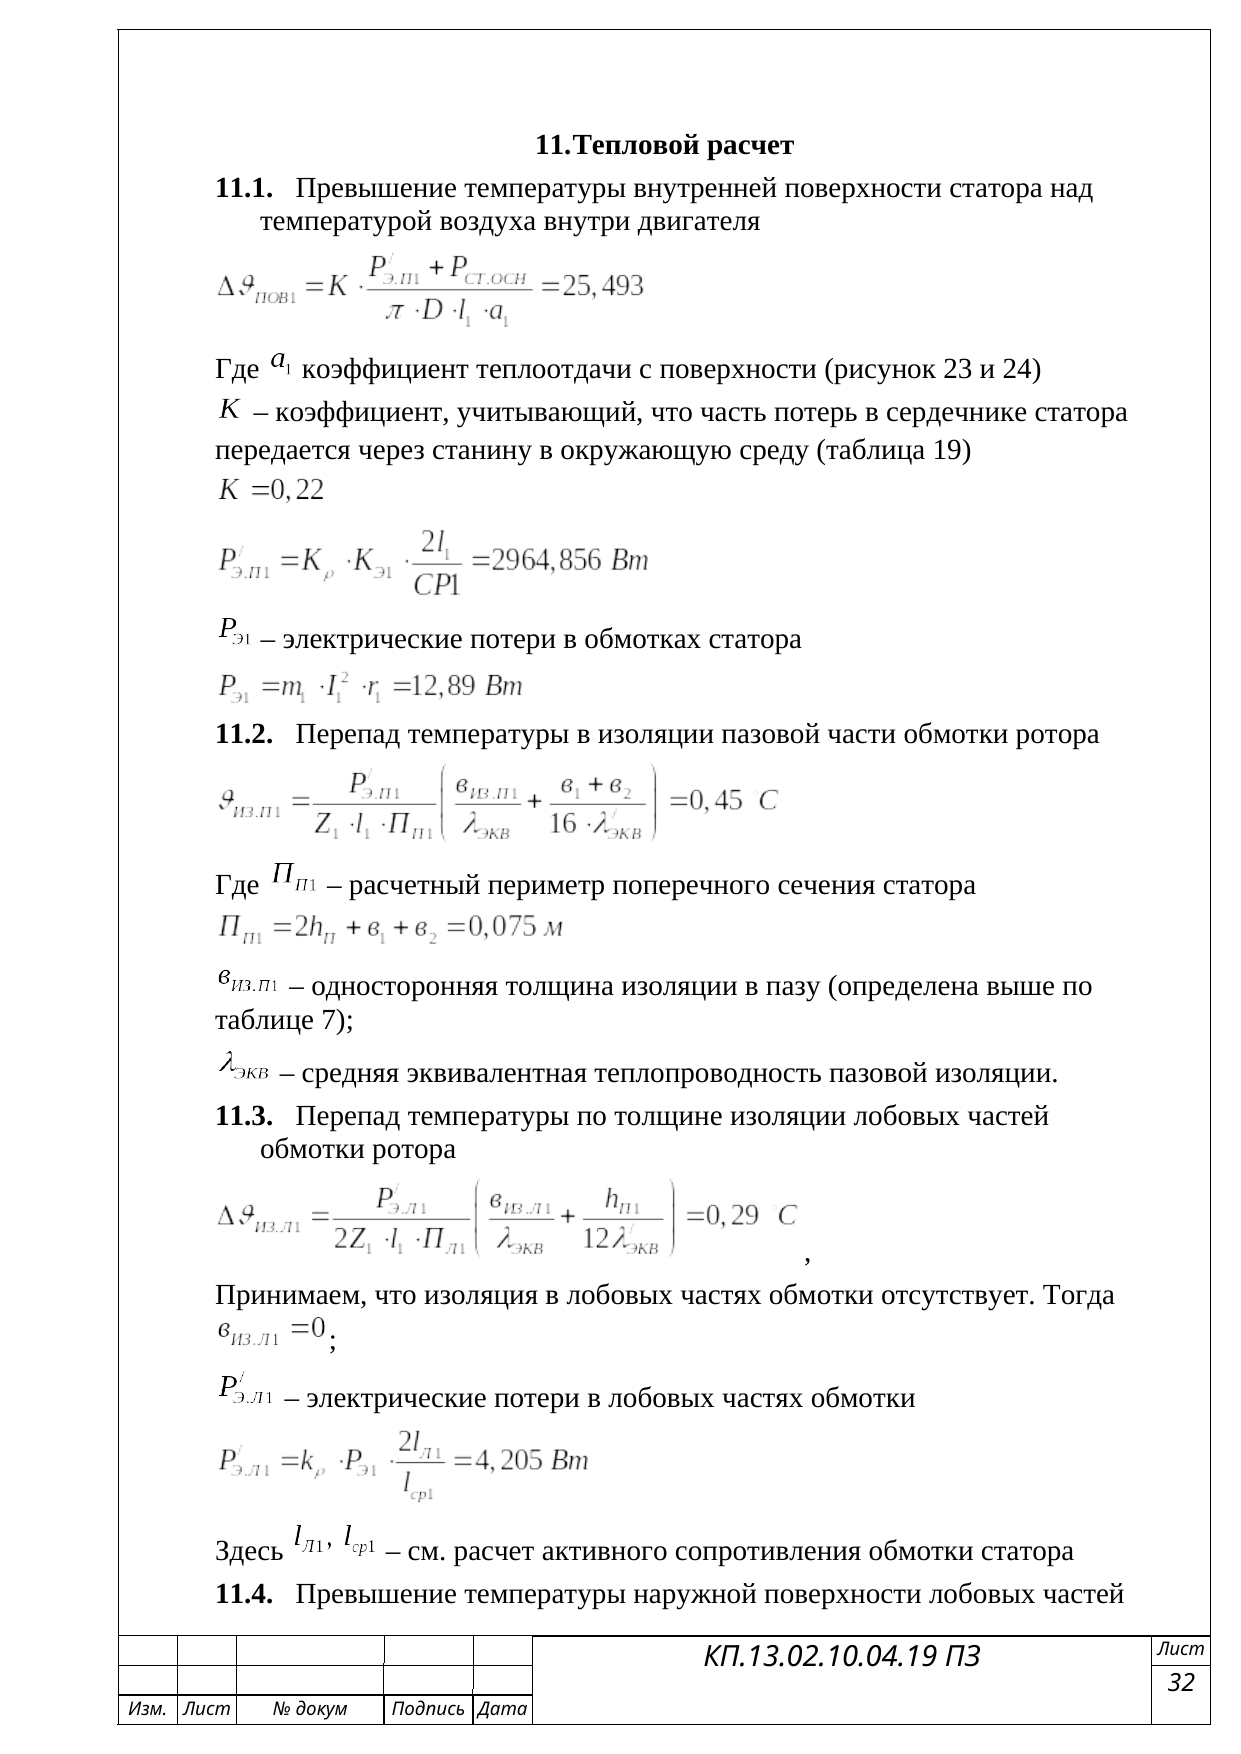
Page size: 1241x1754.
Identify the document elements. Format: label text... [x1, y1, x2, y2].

text , [215, 1174, 1152, 1268]
text – односторонняя толщина изоляции в пазу (определена выше по таблице 7); [215, 957, 1152, 1035]
text – электрические потери в лобовых частях обмотки [215, 1364, 1152, 1414]
text – средняя эквивалентная теплопроводность пазовой изоляции. [215, 1044, 1152, 1089]
text Где коэффициент теплоотдачи с поверхности (рисунок 23 и 24) [215, 340, 1152, 385]
text – коэффициент, учитывающий, что часть потерь в сердечнике статора передается через станину в окружающую среду (таблица 19) [215, 394, 1152, 466]
text Где – расчетный периметр поперечного сечения статора [215, 856, 1152, 901]
text Принимаем, что изоляция в лобовых частях обмотки отсутствует. Тогда ; [215, 1277, 1152, 1355]
text Здесь – см. расчет активного сопротивления обмотки статора [215, 1517, 1152, 1567]
list Тепловой расчет [177, 127, 1152, 161]
list Превышение температуры внутренней поверхности статора над температурой воздуха внутри двигателя [215, 170, 1152, 237]
list Перепад температуры по толщине изоляции лобовых частей обмотки ротора [215, 1098, 1152, 1165]
text – электрические потери в обмотках статора [215, 611, 1152, 655]
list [215, 1576, 1152, 1609]
list Перепад температуры в изоляции пазовой части обмотки ротора [215, 717, 1152, 750]
